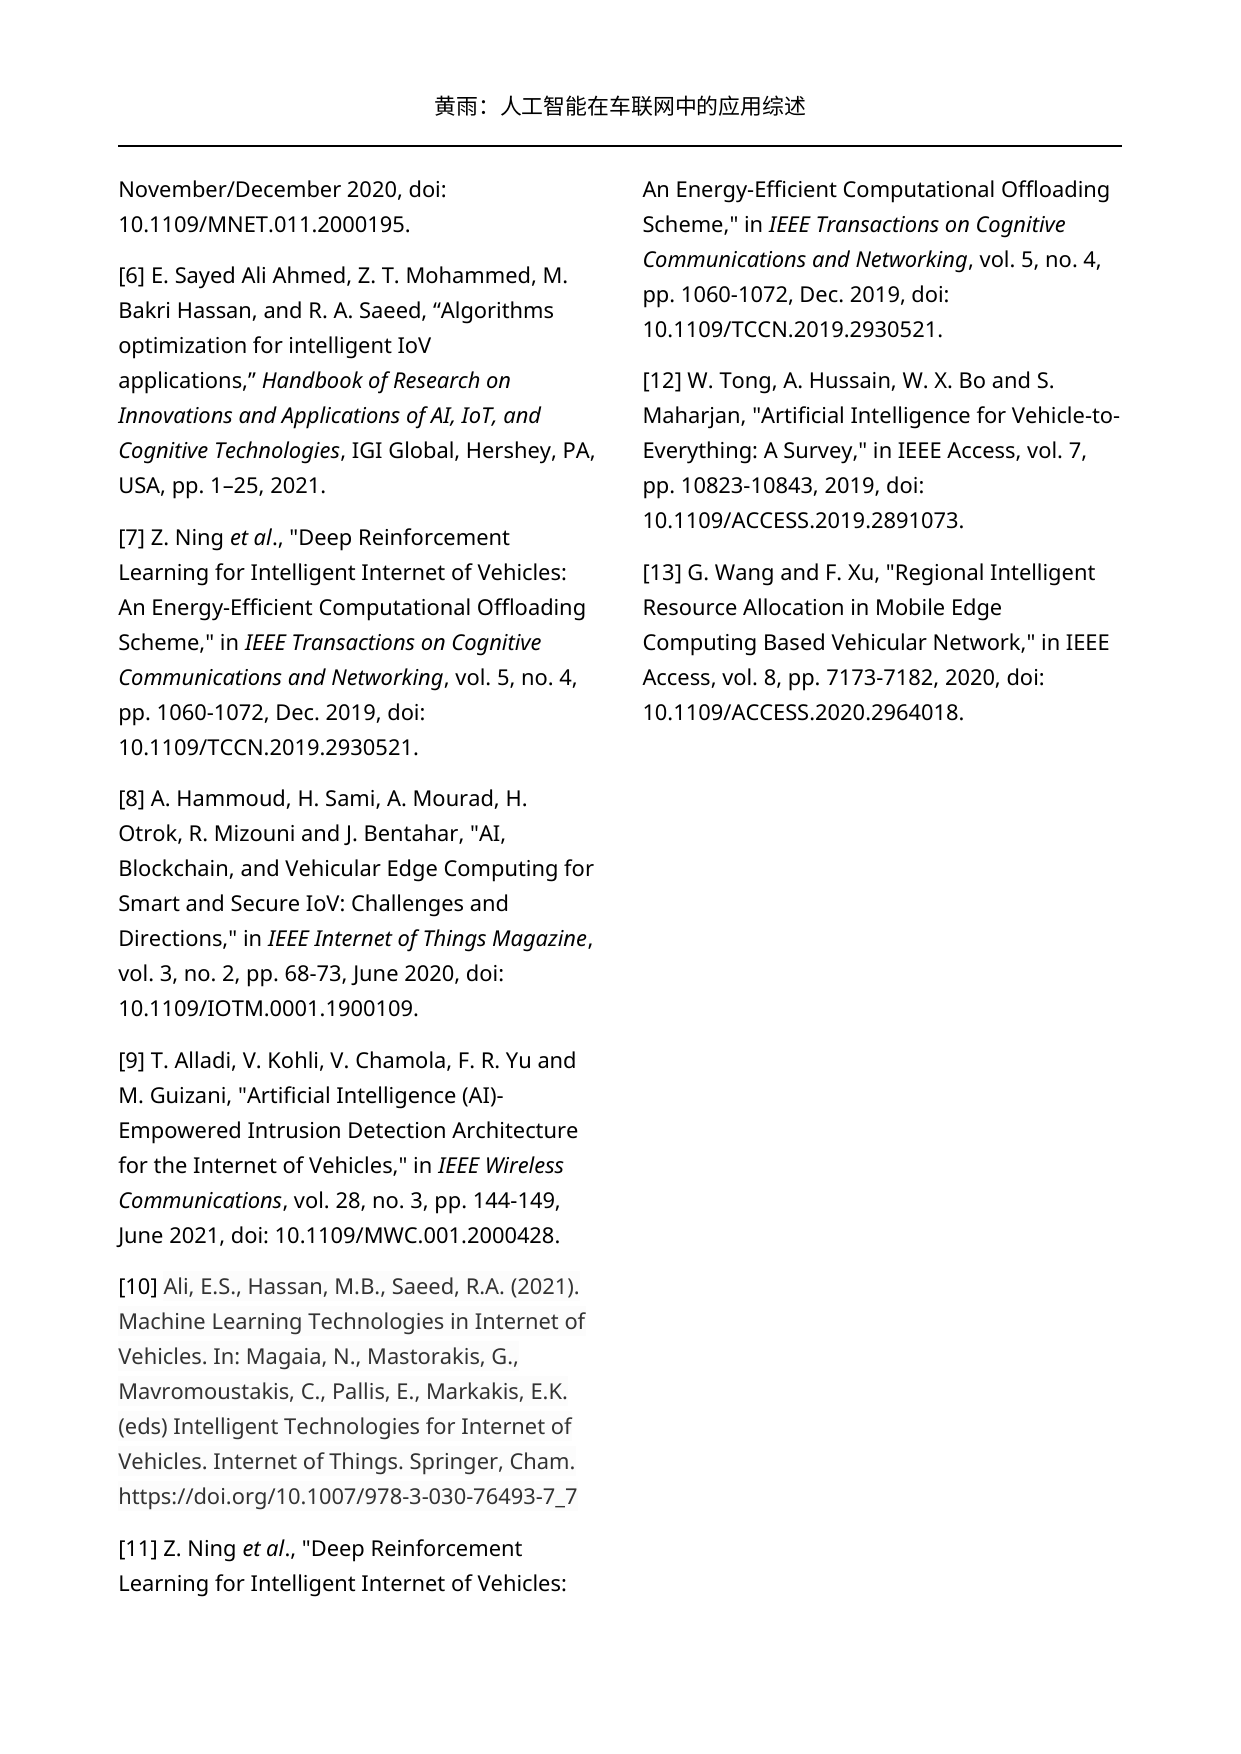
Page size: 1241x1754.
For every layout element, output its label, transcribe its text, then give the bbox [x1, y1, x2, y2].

text [7] Z. Ning et al., "Deep Reinforcement Learning for Intelligent Internet of Vehicles: An Energy-Efficient Computational Offloading Scheme," in IEEE Transactions on Cognitive Communications and Networking, vol. 5, no. 4, pp. 1060-1072, Dec. 2019, doi: 10.1109/TCCN.2019.2930521. [118, 521, 598, 763]
text [11] Z. Ning et al., "Deep Reinforcement Learning for Intelligent Internet of Vehicles: An Energy-Efficient Computational Offloading Scheme," in IEEE Transactions on Cognitive Communications and Networking, vol. 5, no. 4, pp. 1060-1072, Dec. 2019, doi: 10.1109/TCCN.2019.2930521. [642, 173, 1122, 345]
text [9] T. Alladi, V. Kohli, V. Chamola, F. R. Yu and M. Guizani, "Artificial Intelligence (AI)-Empowered Intrusion Detection Architecture for the Internet of Vehicles," in IEEE Wireless Communications, vol. 28, no. 3, pp. 144-149, June 2021, doi: 10.1109/MWC.001.2000428. [118, 1043, 598, 1251]
text [6] E. Sayed Ali Ahmed, Z. T. Mohammed, M. Bakri Hassan, and R. A. Saeed, “Algorithms optimization for intelligent IoV applications,” Handbook of Research on Innovations and Applications of AI, IoT, and Cognitive Technologies, IGI Global, Hershey, PA, USA, pp. 1–25, 2021. [118, 259, 598, 502]
text [10] Ali, E.S., Hassan, M.B., Saeed, R.A. (2021). Machine Learning Technologies in Internet of Vehicles. In: Magaia, N., Mastorakis, G., Mavromoustakis, C., Pallis, E., Markakis, E.K. (eds) Intelligent Technologies for Internet of Vehicles. Internet of Things. Springer, Cham. https://doi.org/10.1007/978-3-030-76493-7_7 [118, 1270, 598, 1512]
text [12] W. Tong, A. Hussain, W. X. Bo and S. Maharjan, "Artificial Intelligence for Vehicle-to-Everything: A Survey," in IEEE Access, vol. 7, pp. 10823-10843, 2019, doi: 10.1109/ACCESS.2019.2891073. [642, 364, 1122, 537]
text [13] G. Wang and F. Xu, "Regional Intelligent Resource Allocation in Mobile Edge Computing Based Vehicular Network," in IEEE Access, vol. 8, pp. 7173-7182, 2020, doi: 10.1109/ACCESS.2020.2964018. [642, 556, 1122, 728]
text [8] A. Hammoud, H. Sami, A. Mourad, H. Otrok, R. Mizouni and J. Bentahar, "AI, Blockchain, and Vehicular Edge Computing for Smart and Secure IoV: Challenges and Directions," in IEEE Internet of Things Magazine, vol. 3, no. 2, pp. 68-73, June 2020, doi: 10.1109/IOTM.0001.1900109. [118, 782, 598, 1024]
text [11] Z. Ning et al., "Deep Reinforcement Learning for Intelligent Internet of Vehicles: An Energy-Efficient Computational Offloading Scheme," in IEEE Transactions on Cognitive Communications and Networking, vol. 5, no. 4, pp. 1060-1072, Dec. 2019, doi: 10.1109/TCCN.2019.2930521. [118, 1531, 598, 1599]
